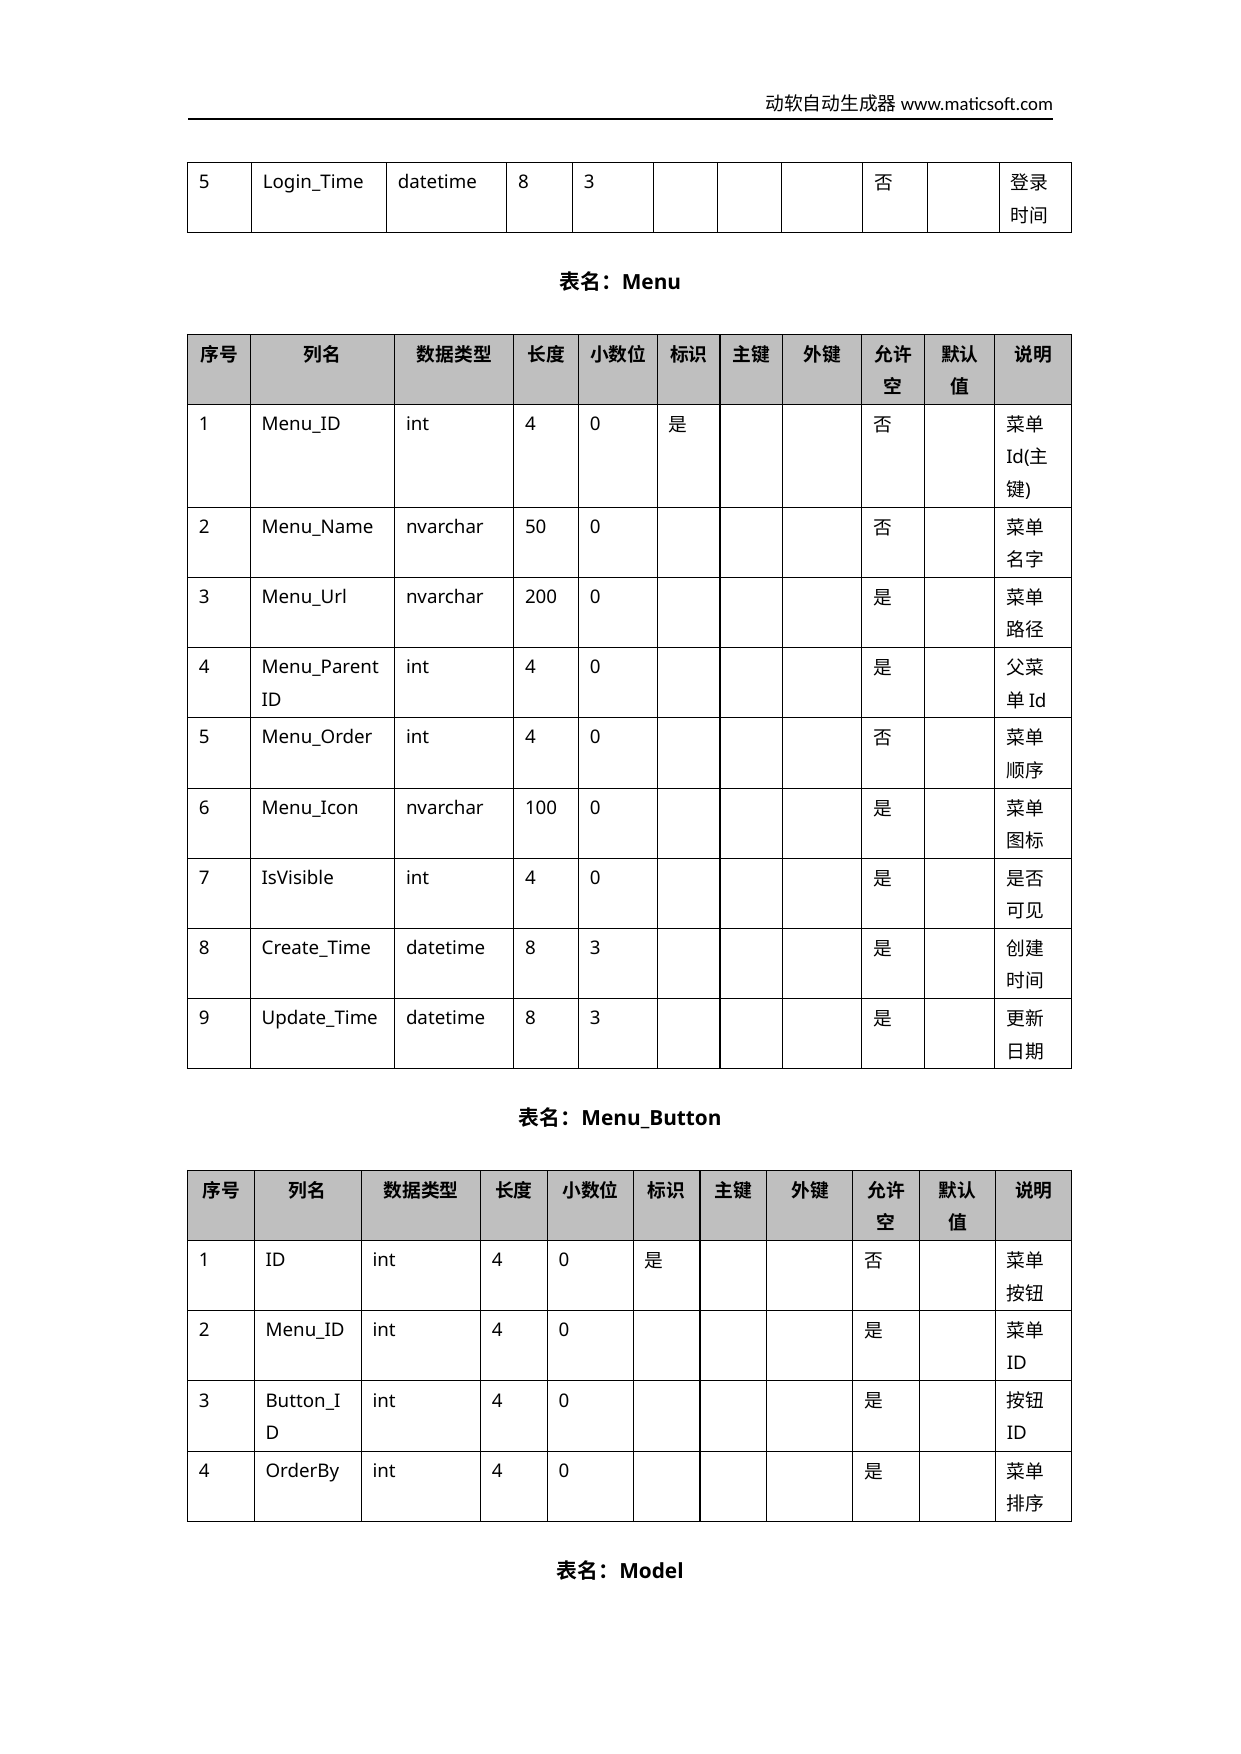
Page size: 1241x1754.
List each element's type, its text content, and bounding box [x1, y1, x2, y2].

table_cell 是 [862, 578, 924, 647]
table_header 长度 [481, 1171, 547, 1240]
table_cell datetime [395, 929, 513, 998]
table_cell Menu_Name [251, 508, 394, 577]
table_cell 是否可见 [995, 859, 1071, 928]
table_cell [782, 163, 862, 232]
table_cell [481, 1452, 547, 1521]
table_header 标识 [658, 335, 719, 404]
table_cell [721, 929, 782, 998]
table_header 允许空 [853, 1171, 919, 1240]
table_cell [721, 405, 782, 507]
table_cell 2 [188, 508, 250, 577]
table_header 数据类型 [395, 335, 513, 404]
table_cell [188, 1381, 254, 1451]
table_cell 是 [862, 859, 924, 928]
table_header 标识 [634, 1171, 699, 1240]
table_cell Menu_Url [251, 578, 394, 647]
table_cell [721, 789, 782, 858]
table_cell [654, 163, 717, 232]
table_cell 0 [579, 648, 657, 717]
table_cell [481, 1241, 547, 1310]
table_header 序号 [188, 1171, 254, 1240]
table_cell [925, 648, 994, 717]
table_header 序号 [188, 335, 250, 404]
table_cell Menu_ID [251, 405, 394, 507]
table_cell [925, 859, 994, 928]
table_cell 菜单路径 [995, 578, 1071, 647]
table_header 默认值 [925, 335, 994, 404]
table_cell 100 [514, 789, 578, 858]
table_cell 8 [514, 999, 578, 1068]
table_cell [783, 648, 861, 717]
table_cell 父菜单Id [995, 648, 1071, 717]
table_cell [925, 929, 994, 998]
table_header 说明 [995, 335, 1071, 404]
table_cell [925, 578, 994, 647]
table_cell [925, 405, 994, 507]
table_cell Menu_Order [251, 718, 394, 787]
table_cell [658, 718, 719, 787]
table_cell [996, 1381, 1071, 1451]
table_cell 0 [579, 508, 657, 577]
table_cell 否 [862, 718, 924, 787]
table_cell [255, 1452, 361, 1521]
table_cell [658, 859, 719, 928]
table_cell datetime [395, 999, 513, 1068]
table_cell 否 [863, 163, 927, 232]
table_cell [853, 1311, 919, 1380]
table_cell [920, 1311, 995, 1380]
text 表名：Menu_Button [187, 1101, 1053, 1133]
table_cell 9 [188, 999, 250, 1068]
table_cell [721, 859, 782, 928]
table_cell 3 [579, 929, 657, 998]
table_header 主键 [701, 1171, 766, 1240]
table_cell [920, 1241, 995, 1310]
table_cell [928, 163, 999, 232]
table_cell 0 [579, 405, 657, 507]
table_cell [658, 578, 719, 647]
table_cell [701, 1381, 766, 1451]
table_cell [783, 999, 861, 1068]
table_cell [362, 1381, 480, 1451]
table_header 小数位 [579, 335, 657, 404]
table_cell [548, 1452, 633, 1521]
table_header 外键 [767, 1171, 852, 1240]
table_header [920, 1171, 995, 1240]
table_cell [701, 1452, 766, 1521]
table_header 长度 [514, 335, 578, 404]
table_cell [721, 999, 782, 1068]
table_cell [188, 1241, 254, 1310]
table_cell [658, 929, 719, 998]
table_cell 菜单Id(主键) [995, 405, 1071, 507]
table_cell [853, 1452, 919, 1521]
table_cell 0 [579, 789, 657, 858]
table_cell 8 [188, 929, 250, 998]
table_cell 菜单顺序 [995, 718, 1071, 787]
table_cell 是 [862, 789, 924, 858]
table_cell IsVisible [251, 859, 394, 928]
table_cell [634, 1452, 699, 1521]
table_cell datetime [387, 163, 506, 232]
table_cell 4 [514, 718, 578, 787]
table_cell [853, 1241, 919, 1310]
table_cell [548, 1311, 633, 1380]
table_cell 0 [579, 578, 657, 647]
text 表名：Menu [187, 264, 1053, 297]
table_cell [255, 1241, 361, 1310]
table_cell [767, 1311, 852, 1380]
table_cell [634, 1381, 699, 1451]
table_cell 3 [573, 163, 653, 232]
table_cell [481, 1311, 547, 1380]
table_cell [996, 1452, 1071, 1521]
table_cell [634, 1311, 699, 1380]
table_cell [925, 508, 994, 577]
table_cell [721, 718, 782, 787]
table_header 数据类型 [362, 1171, 480, 1240]
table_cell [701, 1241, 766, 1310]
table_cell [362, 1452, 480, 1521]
table_cell 5 [188, 718, 250, 787]
table_cell 8 [514, 929, 578, 998]
table_cell int [395, 405, 513, 507]
table_cell [783, 405, 861, 507]
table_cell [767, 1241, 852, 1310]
table_cell [658, 648, 719, 717]
table_header 小数位 [548, 1171, 633, 1240]
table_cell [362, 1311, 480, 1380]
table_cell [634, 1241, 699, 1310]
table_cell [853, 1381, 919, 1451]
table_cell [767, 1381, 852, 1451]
table_cell 3 [579, 999, 657, 1068]
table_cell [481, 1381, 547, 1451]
text 表名：Model [187, 1553, 1053, 1586]
table_cell 7 [188, 859, 250, 928]
table_cell 4 [514, 405, 578, 507]
table_cell 菜单名字 [995, 508, 1071, 577]
table_cell [783, 508, 861, 577]
table_cell [721, 578, 782, 647]
table_cell 菜单图标 [995, 789, 1071, 858]
table_cell 200 [514, 578, 578, 647]
table_cell Update_Time [251, 999, 394, 1068]
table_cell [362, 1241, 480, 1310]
table_cell 登录时间 [1000, 163, 1071, 232]
table_cell 3 [188, 578, 250, 647]
table_header 列名 [251, 335, 394, 404]
table_cell 更新日期 [995, 999, 1071, 1068]
table_header 允许空 [862, 335, 924, 404]
table_cell 1 [188, 405, 250, 507]
table_cell Login_Time [252, 163, 386, 232]
table_cell 0 [579, 859, 657, 928]
table_cell int [395, 648, 513, 717]
table_cell [925, 999, 994, 1068]
table_cell [925, 789, 994, 858]
table_cell Menu_Icon [251, 789, 394, 858]
table_cell [718, 163, 781, 232]
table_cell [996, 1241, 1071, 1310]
table_cell [658, 999, 719, 1068]
table_cell 5 [188, 163, 251, 232]
table_cell [721, 508, 782, 577]
table_cell 6 [188, 789, 250, 858]
table_header 主键 [721, 335, 782, 404]
table_header 列名 [255, 1171, 361, 1240]
table_cell 是 [658, 405, 719, 507]
table_cell 创建时间 [995, 929, 1071, 998]
table_cell 4 [514, 859, 578, 928]
table_cell [721, 648, 782, 717]
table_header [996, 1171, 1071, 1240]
table_cell 否 [862, 508, 924, 577]
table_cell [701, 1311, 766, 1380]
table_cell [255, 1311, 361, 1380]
table_cell [783, 929, 861, 998]
table_cell 4 [514, 648, 578, 717]
table_cell [783, 578, 861, 647]
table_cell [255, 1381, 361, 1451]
table_cell 是 [862, 929, 924, 998]
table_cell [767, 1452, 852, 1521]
table_cell nvarchar [395, 578, 513, 647]
table_cell 是 [862, 999, 924, 1068]
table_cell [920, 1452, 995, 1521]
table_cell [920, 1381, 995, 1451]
table_cell 50 [514, 508, 578, 577]
table_cell 是 [862, 648, 924, 717]
table_cell [658, 508, 719, 577]
table_cell int [395, 718, 513, 787]
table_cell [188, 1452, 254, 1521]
table_cell Create_Time [251, 929, 394, 998]
table_cell [925, 718, 994, 787]
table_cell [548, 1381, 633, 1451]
table_cell [783, 789, 861, 858]
table_cell [783, 859, 861, 928]
table_cell [783, 718, 861, 787]
table_cell 4 [188, 648, 250, 717]
table_cell 0 [579, 718, 657, 787]
table_cell [658, 789, 719, 858]
table_cell 否 [862, 405, 924, 507]
table_cell int [395, 859, 513, 928]
table_cell nvarchar [395, 789, 513, 858]
table_header 外键 [783, 335, 861, 404]
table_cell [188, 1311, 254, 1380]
table_cell 8 [507, 163, 572, 232]
table_cell Menu_ParentID [251, 648, 394, 717]
table_cell nvarchar [395, 508, 513, 577]
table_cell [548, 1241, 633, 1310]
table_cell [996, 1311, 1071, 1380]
